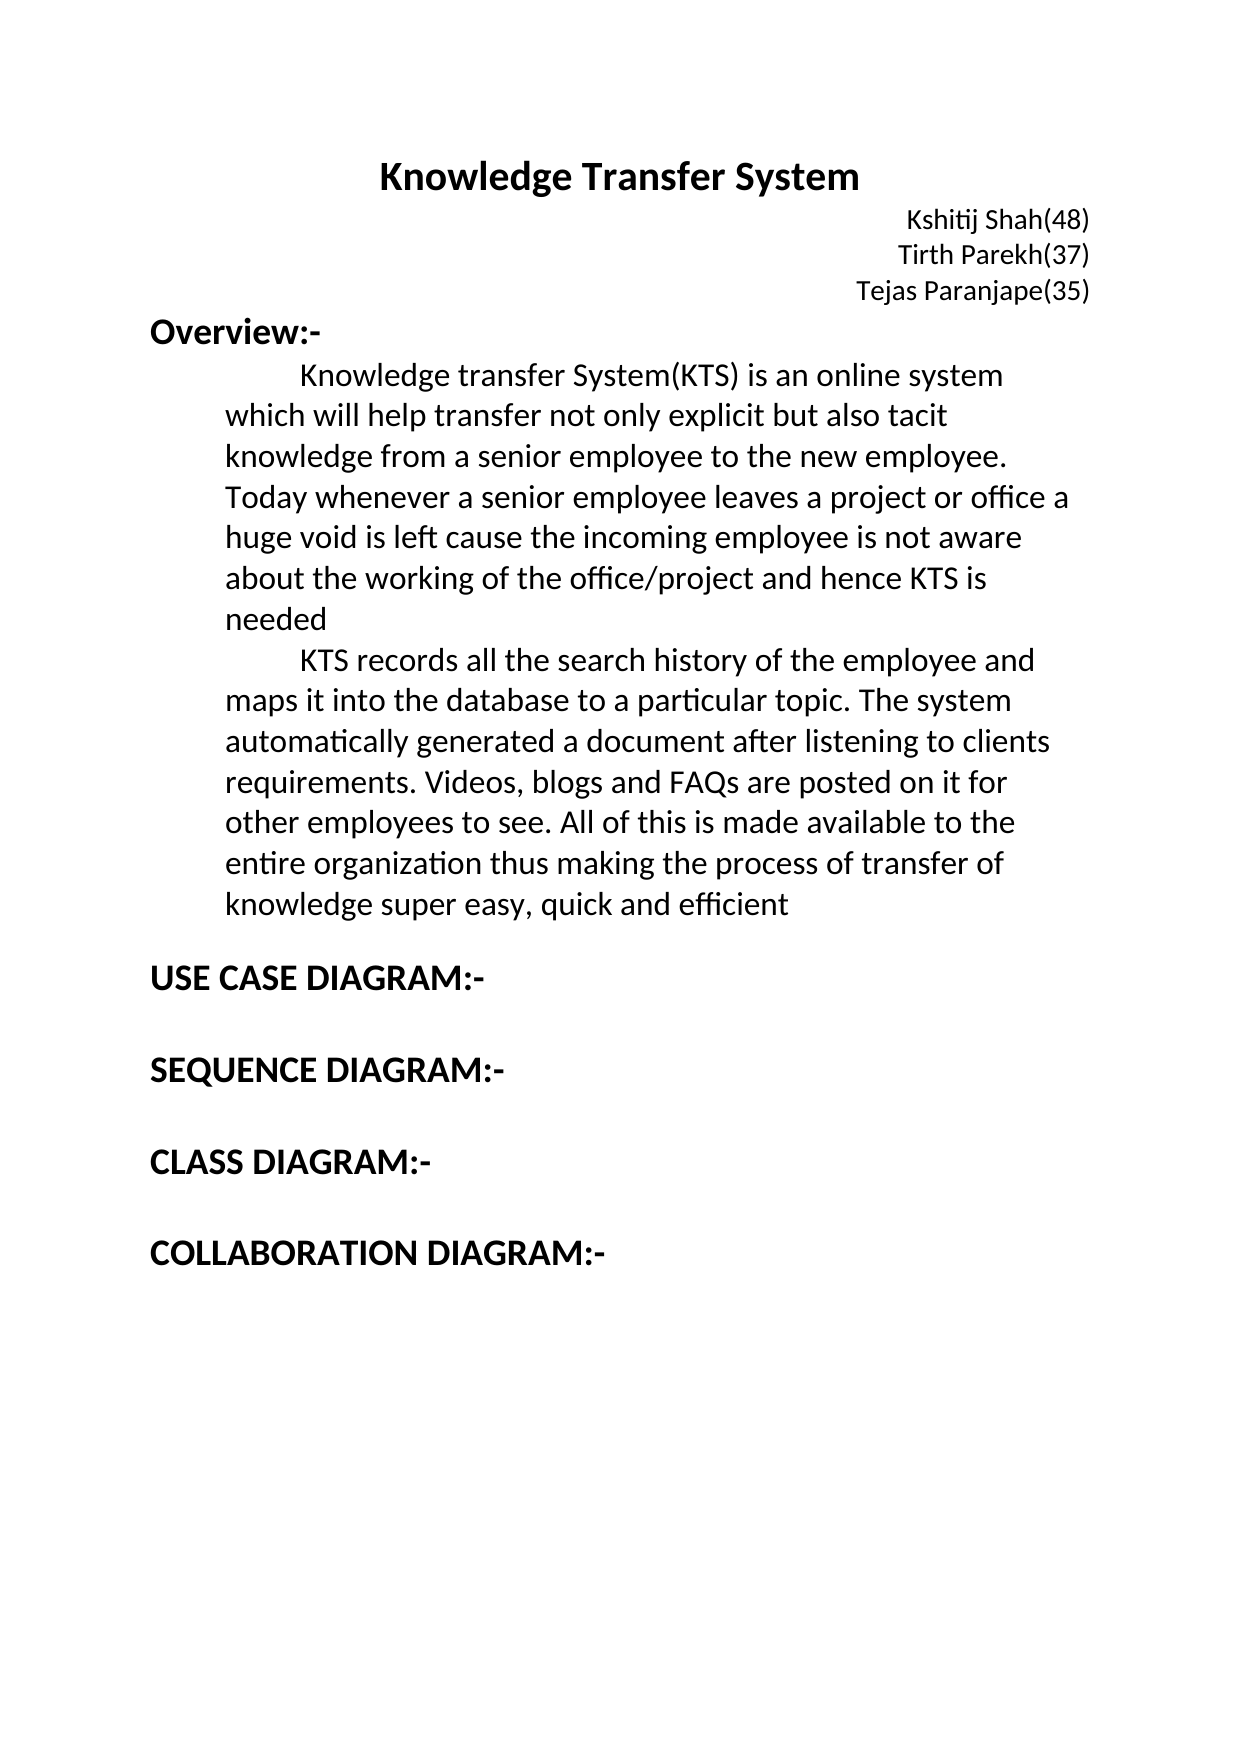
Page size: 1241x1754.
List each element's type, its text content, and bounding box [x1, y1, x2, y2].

text Kshitij Shah(48) [150, 201, 1090, 236]
list Knowledge transfer System(KTS) is an online system which will help transfer not only explicit but also tacit knowledge from a senior employee to the new employee. Today whenever a senior employee leaves a project or office a huge void is left cause the incoming employee is not aware about the working of the office/project and hence KTS is needed [225, 353, 1090, 639]
text CLASS DIAGRAM:- [150, 1138, 1090, 1183]
text Tejas Paranjape(35) [150, 272, 1090, 308]
text USE CASE DIAGRAM:- [150, 954, 1090, 1000]
list KTS records all the search history of the employee and maps it into the database to a particular topic. The system automatically generated a document after listening to clients requirements. Videos, blogs and FAQs are posted on it for other employees to see. All of this is made available to the entire organization thus making the process of transfer of knowledge super easy, quick and efficient [225, 639, 1090, 924]
text Knowledge Transfer System [150, 150, 1090, 201]
text Tirth Parekh(37) [150, 236, 1090, 272]
text SEQUENCE DIAGRAM:- [150, 1046, 1090, 1092]
text COLLABORATION DIAGRAM:- [150, 1229, 1090, 1275]
text Overview:- [150, 308, 1090, 353]
